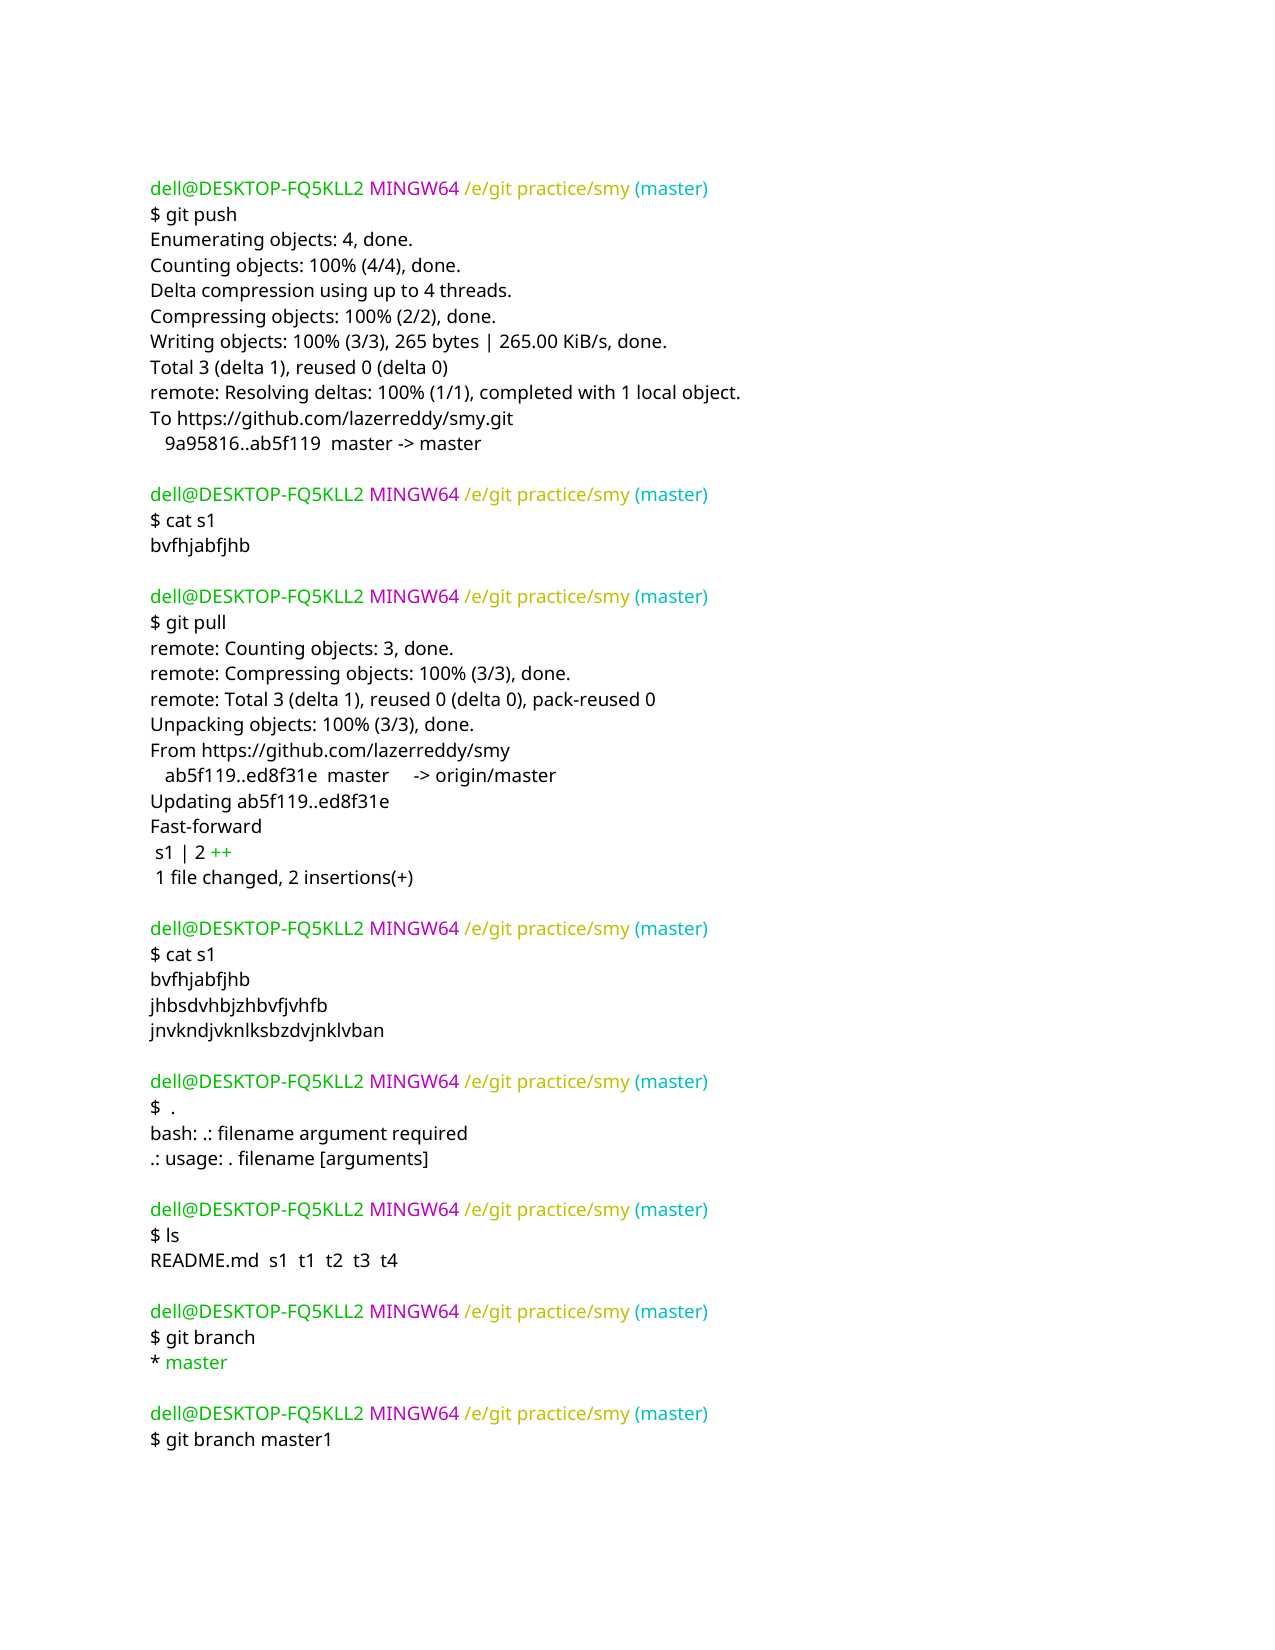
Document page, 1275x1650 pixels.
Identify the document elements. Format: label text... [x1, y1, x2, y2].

text $ git pull [150, 609, 1125, 635]
text To https://github.com/lazerreddy/smy.git [150, 405, 1125, 431]
text $ git branch [150, 1324, 1125, 1349]
text From https://github.com/lazerreddy/smy [150, 737, 1125, 762]
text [150, 1298, 1125, 1324]
text Enumerating objects: 4, done. [150, 227, 1125, 252]
text dell@DESKTOP-FQ5KLL2 MINGW64 /e/git practice/smy (master) [150, 584, 1125, 609]
text Delta compression using up to 4 threads. [150, 278, 1125, 303]
text $ . [150, 1094, 1125, 1120]
text dell@DESKTOP-FQ5KLL2 MINGW64 /e/git practice/smy (master) [150, 1069, 1125, 1094]
text Unpacking objects: 100% (3/3), done. [150, 711, 1125, 737]
text $ cat s1 [150, 941, 1125, 967]
text dell@DESKTOP-FQ5KLL2 MINGW64 /e/git practice/smy (master) [150, 482, 1125, 507]
text 1 file changed, 2 insertions(+) [150, 864, 1125, 890]
text bash: .: filename argument required [150, 1120, 1125, 1145]
text jhbsdvhbjzhbvfjvhfb [150, 992, 1125, 1018]
text $ git push [150, 201, 1125, 227]
text remote: Resolving deltas: 100% (1/1), completed with 1 local object. [150, 380, 1125, 405]
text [150, 176, 1125, 201]
text Updating ab5f119..ed8f31e [150, 788, 1125, 813]
text remote: Total 3 (delta 1), reused 0 (delta 0), pack-reused 0 [150, 686, 1125, 711]
text $ cat s1 [150, 507, 1125, 533]
text dell@DESKTOP-FQ5KLL2 MINGW64 /e/git practice/smy (master) [150, 916, 1125, 941]
text $ ls [150, 1222, 1125, 1247]
text ab5f119..ed8f31e master -> origin/master [150, 762, 1125, 788]
text remote: Counting objects: 3, done. [150, 635, 1125, 660]
text README.md s1 t1 t2 t3 t4 [150, 1247, 1125, 1273]
text Writing objects: 100% (3/3), 265 bytes | 265.00 KiB/s, done. [150, 329, 1125, 354]
text Compressing objects: 100% (2/2), done. [150, 303, 1125, 329]
text Total 3 (delta 1), reused 0 (delta 0) [150, 354, 1125, 380]
text $ git branch master1 [150, 1426, 1125, 1452]
text Fast-forward [150, 813, 1125, 839]
text bvfhjabfjhb [150, 533, 1125, 558]
text jnvkndjvknlksbzdvjnklvban [150, 1018, 1125, 1043]
text 9a95816..ab5f119 master -> master [150, 431, 1125, 456]
text .: usage: . filename [arguments] [150, 1145, 1125, 1171]
text Counting objects: 100% (4/4), done. [150, 252, 1125, 278]
text remote: Compressing objects: 100% (3/3), done. [150, 660, 1125, 686]
text bvfhjabfjhb [150, 967, 1125, 992]
text * master [150, 1349, 1125, 1375]
text dell@DESKTOP-FQ5KLL2 MINGW64 /e/git practice/smy (master) [150, 1196, 1125, 1222]
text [150, 1401, 1125, 1426]
text s1 | 2 ++ [150, 839, 1125, 864]
